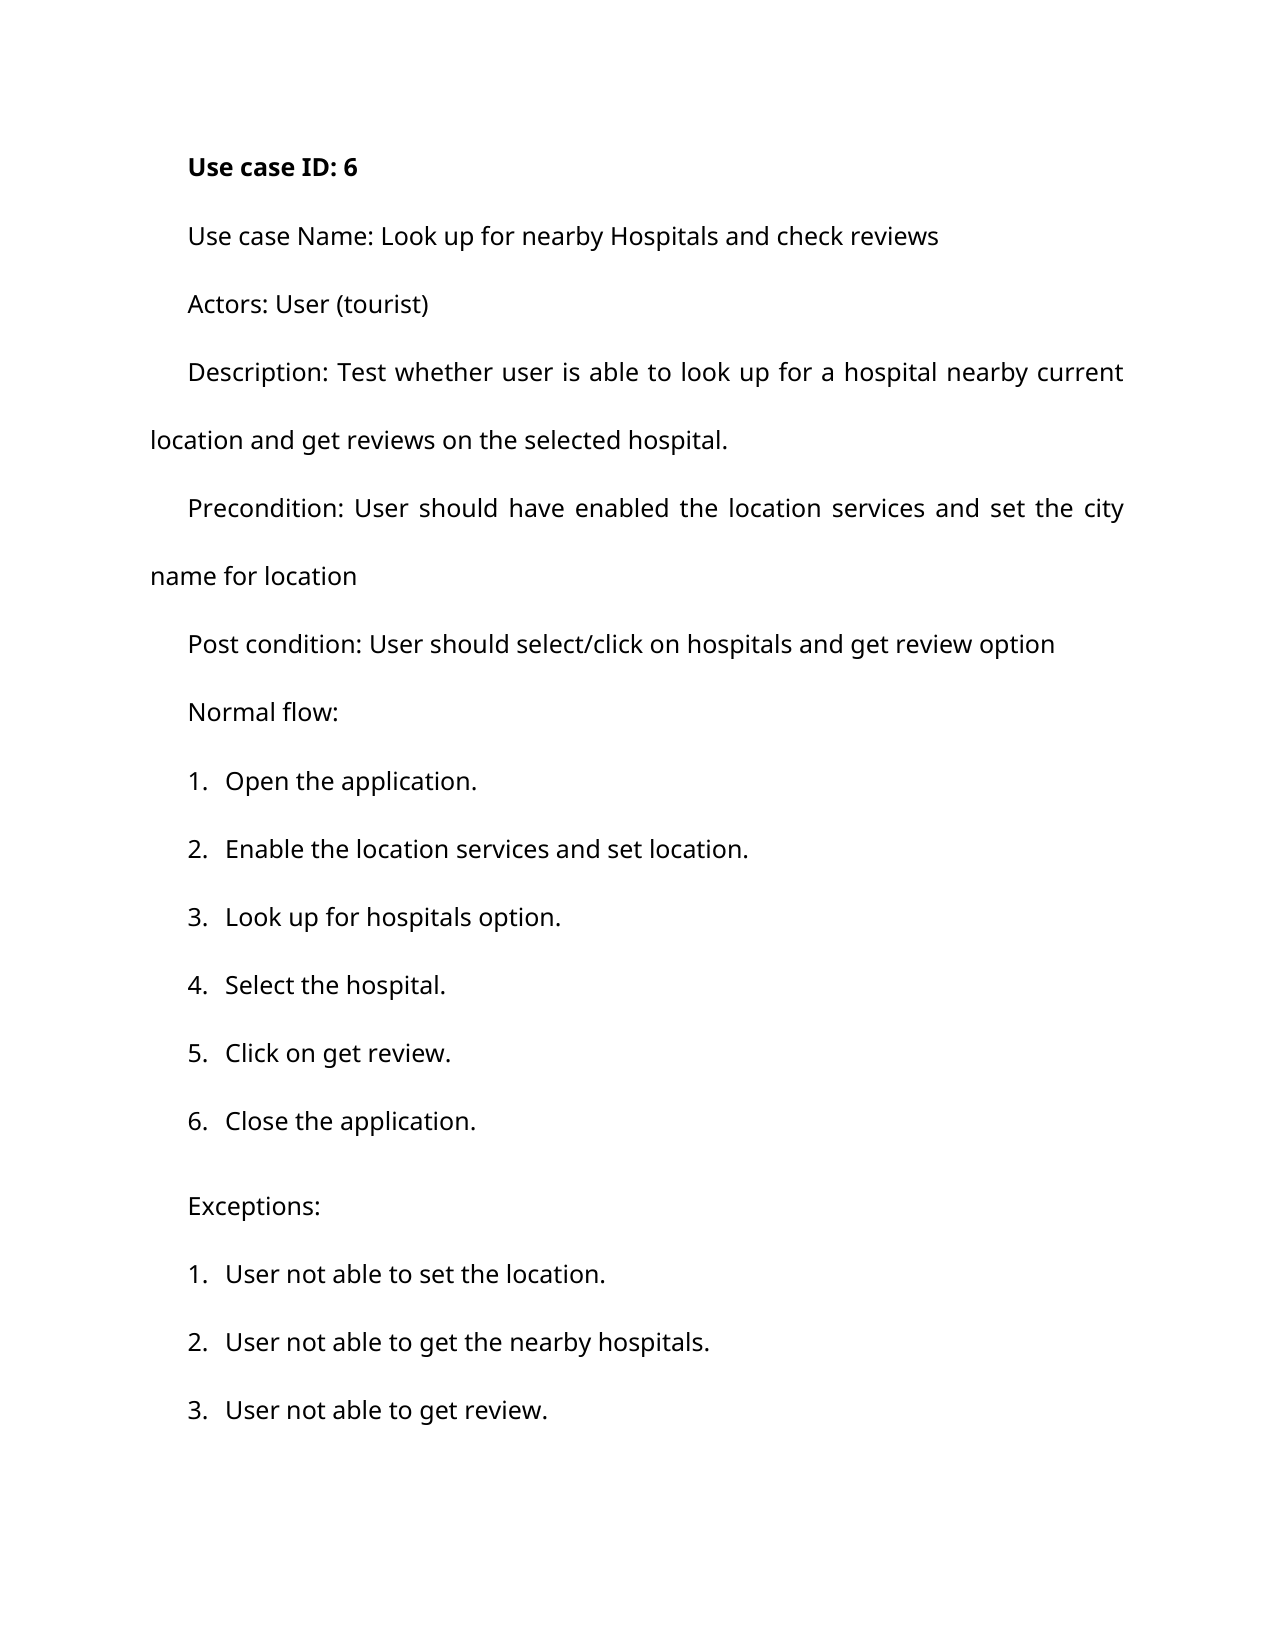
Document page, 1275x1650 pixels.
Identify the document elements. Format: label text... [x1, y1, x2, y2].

list Enable the location services and set location. [187, 831, 1125, 865]
list User not able to set the location. [187, 1257, 1125, 1291]
text Post condition: User should select/click on hospitals and get review option [150, 627, 1125, 661]
list Click on get review. [187, 1036, 1125, 1070]
text Exceptions: [150, 1188, 1125, 1223]
text Normal flow: [150, 695, 1125, 729]
list Open the application. [187, 763, 1125, 797]
text Precondition: User should have enabled the location services and set the city name for location [150, 491, 1125, 593]
list Select the hospital. [187, 967, 1125, 1002]
list Close the application. [187, 1104, 1125, 1138]
text Description: Test whether user is able to look up for a hospital nearby current location and get reviews on the selected hospital. [150, 354, 1125, 457]
text Use case ID: 6 [150, 150, 1125, 184]
list User not able to get the nearby hospitals. [187, 1325, 1125, 1359]
list Look up for hospitals option. [187, 899, 1125, 933]
list User not able to get review. [187, 1393, 1125, 1427]
text Actors: User (tourist) [150, 286, 1125, 320]
text Use case Name: Look up for nearby Hospitals and check reviews [150, 218, 1125, 252]
